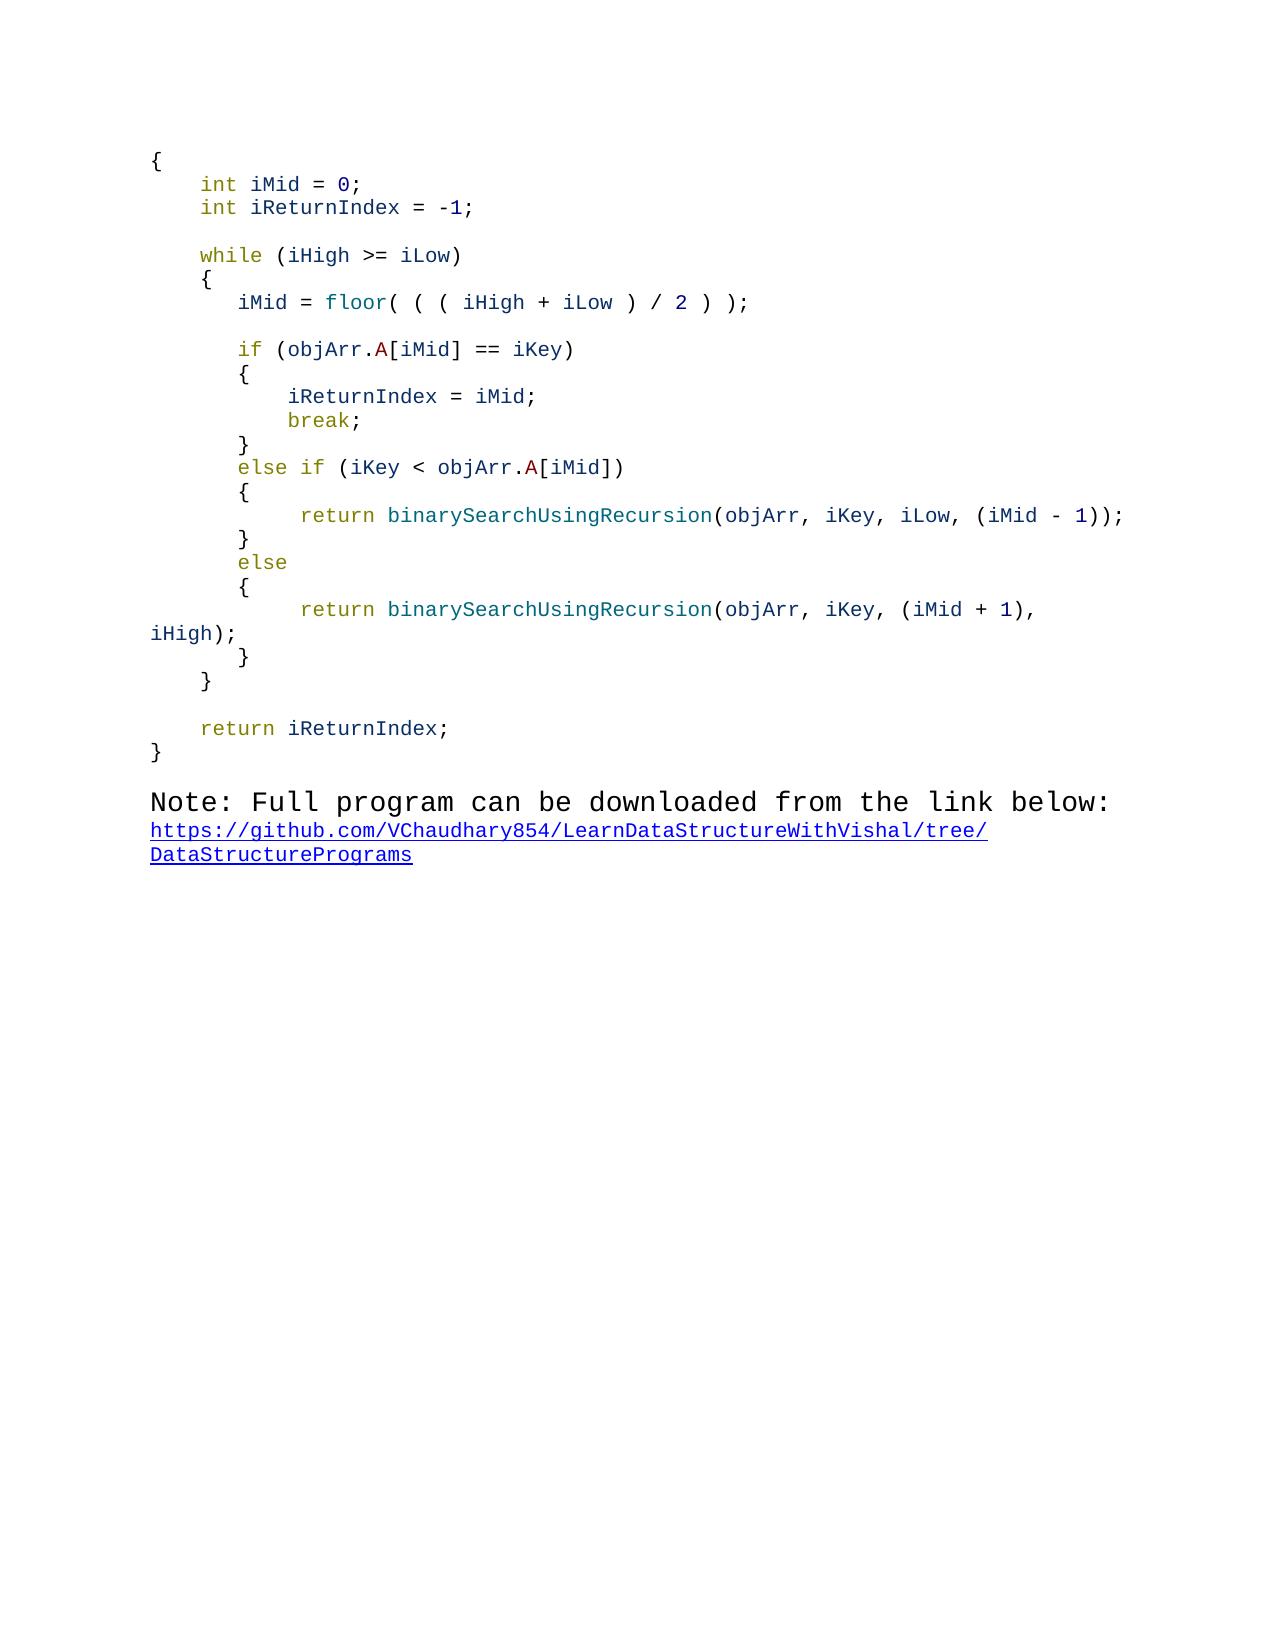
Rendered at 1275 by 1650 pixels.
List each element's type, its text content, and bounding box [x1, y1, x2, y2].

text int iMid = 0; [150, 174, 1125, 197]
text while (iHigh >= iLow) [150, 244, 1125, 268]
text break; [150, 410, 1125, 434]
text iReturnIndex = iMid; [150, 386, 1125, 410]
text Note: Full program can be downloaded from the link below: [150, 788, 1125, 820]
text iMid = floor( ( ( iHigh + iLow ) / 2 ) ); [150, 292, 1125, 316]
text else if (iKey < objArr.A[iMid]) [150, 457, 1125, 481]
text } [150, 741, 1125, 765]
text return binarySearchUsingRecursion(objArr, iKey, (iMid + 1), iHigh); [150, 599, 1125, 647]
text } [150, 434, 1125, 457]
text { [150, 576, 1125, 599]
text https://github.com/VChaudhary854/LearnDataStructureWithVishal/tree/DataStructurePrograms [150, 820, 1125, 868]
text int iReturnIndex = -1; [150, 197, 1125, 221]
text { [150, 481, 1125, 505]
text } [150, 647, 1125, 670]
text return binarySearchUsingRecursion(objArr, iKey, iLow, (iMid - 1)); [150, 505, 1125, 528]
text { [150, 268, 1125, 292]
text else [150, 552, 1125, 576]
text } [150, 528, 1125, 552]
text { [150, 150, 1125, 174]
text } [150, 670, 1125, 694]
text if (objArr.A[iMid] == iKey) [150, 339, 1125, 363]
text return iReturnIndex; [150, 717, 1125, 741]
text { [150, 363, 1125, 386]
